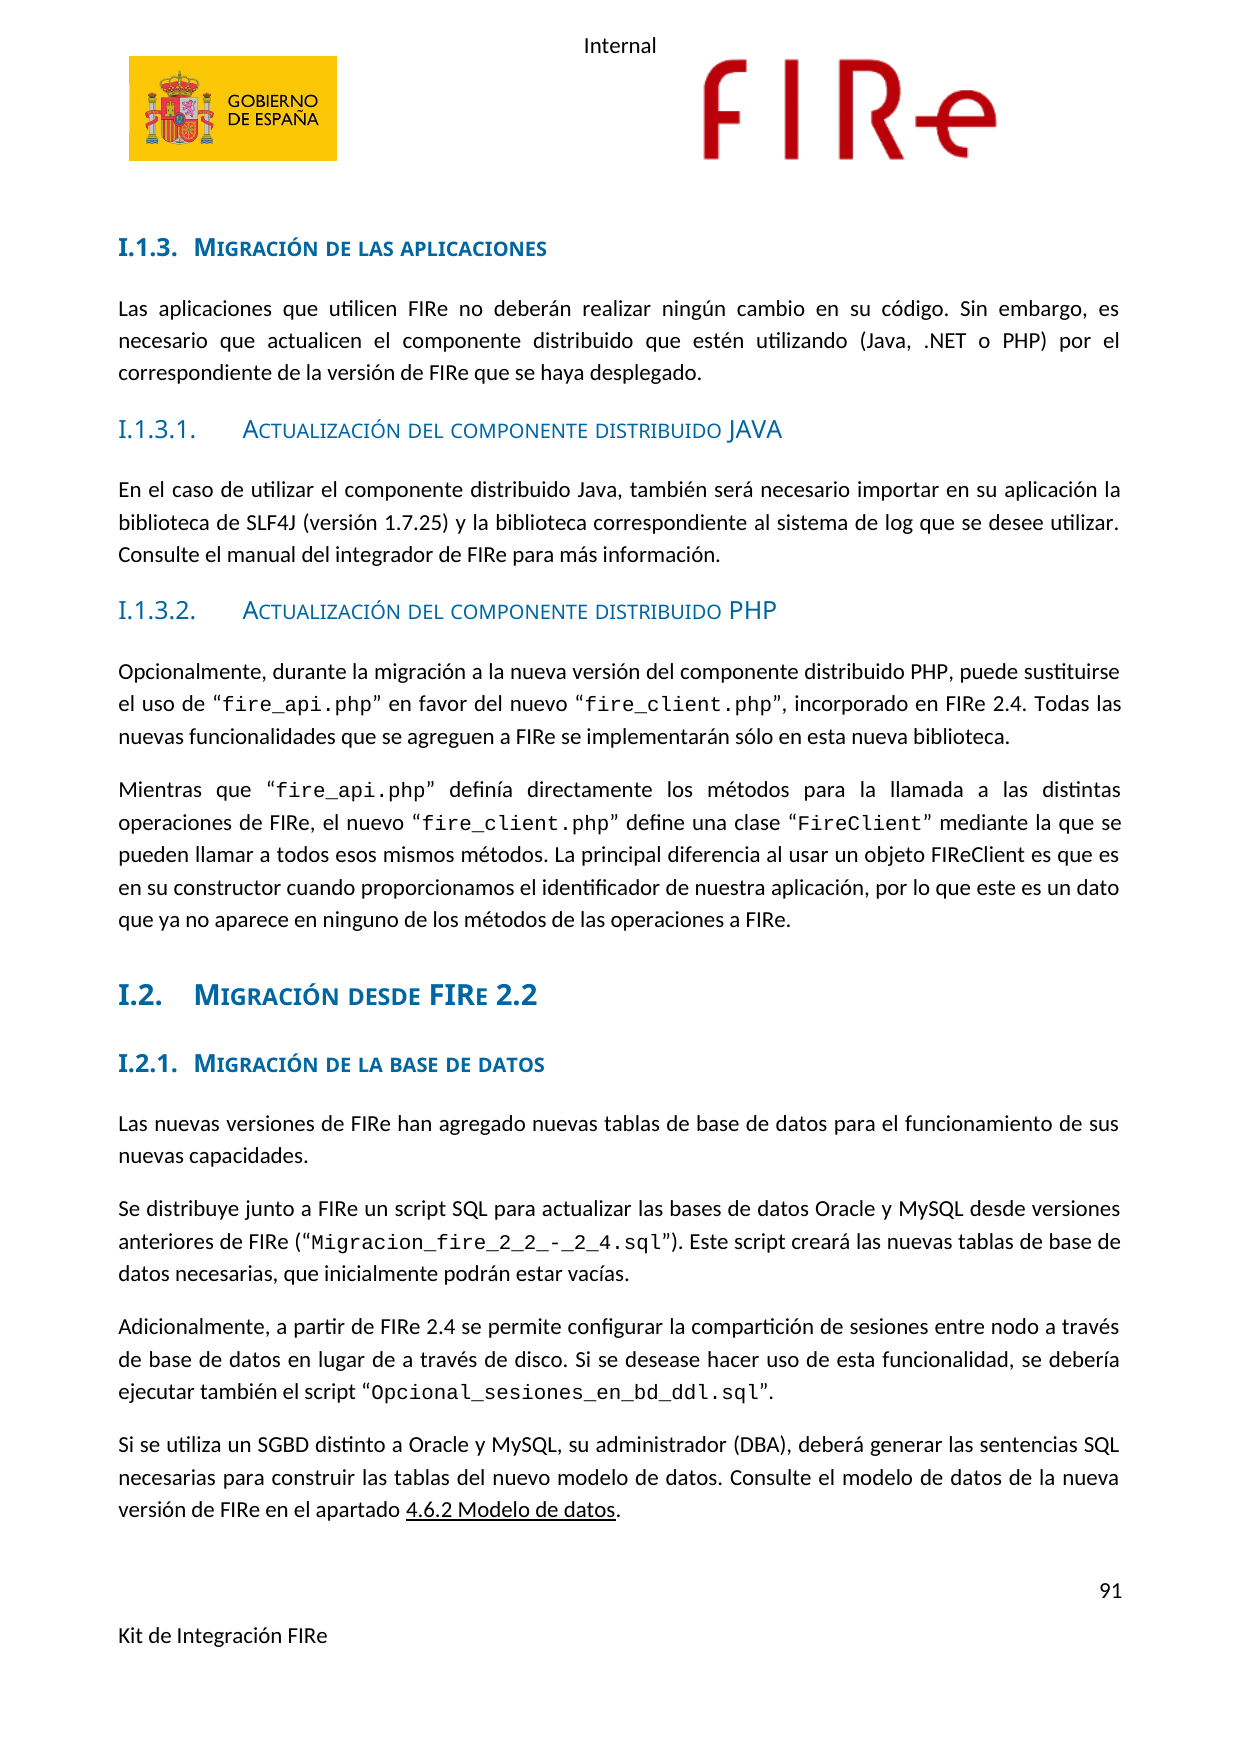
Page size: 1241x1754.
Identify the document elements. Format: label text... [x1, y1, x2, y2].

text Actualización del componente distribuido PHP [118, 593, 1122, 627]
text Si se utiliza un SGBD distinto a Oracle y MySQL, su administrador (DBA), deberá generar las sentencias SQL necesarias para construir las tablas del nuevo modelo de datos. Consulte el modelo de datos de la nueva versión de FIRe en el apartado 4.5.2 Modelo de datos. [118, 1431, 1122, 1523]
text Las nuevas versiones de FIRe han agregado nuevas tablas de base de datos para el funcionamiento de sus nuevas capacidades. [118, 1109, 1122, 1169]
picture [129, 56, 337, 161]
text Opcionalmente, durante la migración a la nueva versión del componente distribuido PHP, puede sustituirse el uso de “fire_api.php” en favor del nuevo “fire_client.php”, incorporado en FIRe 2.4. Todas las nuevas funcionalidades que se agreguen a FIRe se implementarán sólo en esta nueva biblioteca. [118, 657, 1122, 750]
text Actualización del componente distribuido JAVA [118, 411, 1122, 446]
text En el caso de utilizar el componente distribuido Java, también será necesario importar en su aplicación la biblioteca de SLF4J (versión 1.7.25) y la biblioteca correspondiente al sistema de log que se desee utilizar. Consulte el manual del integrador de FIRe para más información. [118, 476, 1122, 568]
text Migración de las aplicaciones [118, 230, 1122, 264]
text Las aplicaciones que utilicen FIRe no deberán realizar ningún cambio en su código. Sin embargo, es necesario que actualicen el componente distribuido que estén utilizando (Java, .NET o PHP) por el correspondiente de la versión de FIRe que se haya desplegado. [118, 294, 1122, 386]
picture [701, 56, 1001, 163]
text Mientras que “fire_api.php” definía directamente los métodos para la llamada a las distintas operaciones de FIRe, el nuevo “fire_client.php” define una clase “FireClient” mediante la que se pueden llamar a todos esos mismos métodos. La principal diferencia al usar un objeto FIReClient es que es en su constructor cuando proporcionamos el identificador de nuestra aplicación, por lo que este es un dato que ya no aparece en ninguno de los métodos de las operaciones a FIRe. [118, 775, 1122, 933]
text Se distribuye junto a FIRe un script SQL para actualizar las bases de datos Oracle y MySQL desde versiones anteriores de FIRe (“Migracion_fire_2_2_-_2_4.sql”). Este script creará las nuevas tablas de base de datos necesarias, que inicialmente podrán estar vacías. [118, 1194, 1122, 1287]
text Migración de la base de datos [118, 1045, 1122, 1079]
text Migración desde FIRe 2.2 [118, 974, 1122, 1014]
text Adicionalmente, a partir de FIRe 2.4 se permite configurar la compartición de sesiones entre nodo a través de base de datos en lugar de a través de disco. Si se desease hacer uso de esta funcionalidad, se debería ejecutar también el script “Opcional_sesiones_en_bd_ddl.sql”. [118, 1312, 1122, 1405]
